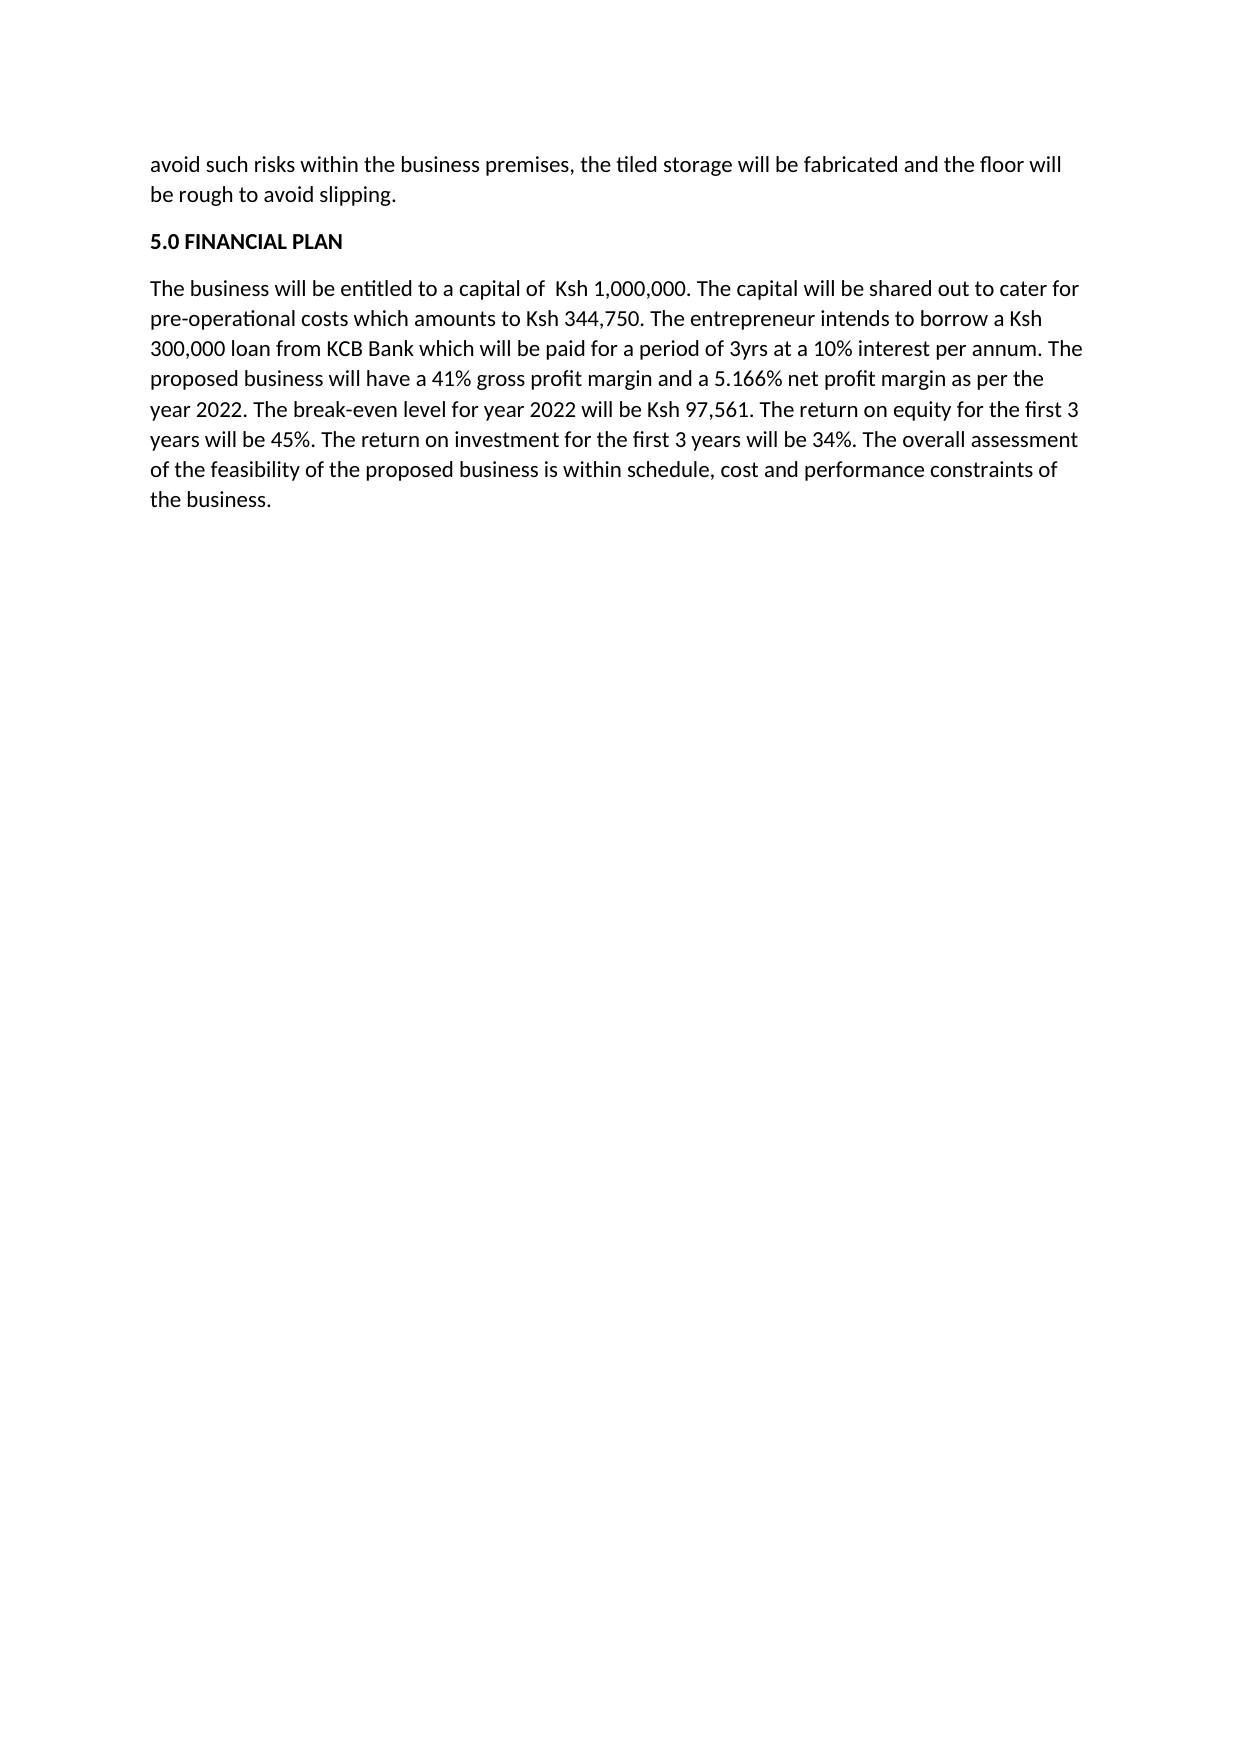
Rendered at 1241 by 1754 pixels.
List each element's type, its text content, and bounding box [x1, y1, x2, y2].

text The business will be entitled to a capital of Ksh 1,000,000. The capital will be shared out to cater for pre-operational costs which amounts to Ksh 344,750. The entrepreneur intends to borrow a Ksh 300,000 loan from KCB Bank which will be paid for a period of 3yrs at a 10% interest per annum. The proposed business will have a 41% gross profit margin and a 5.166% net profit margin as per the year 2022. The break-even level for year 2022 will be Ksh 97,561. The return on equity for the first 3 years will be 45%. The return on investment for the first 3 years will be 34%. The overall assessment of the feasibility of the proposed business is within schedule, cost and performance constraints of the business. [150, 274, 1090, 513]
text 5.0 FINANCIAL PLAN [150, 227, 1090, 255]
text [150, 150, 1090, 208]
